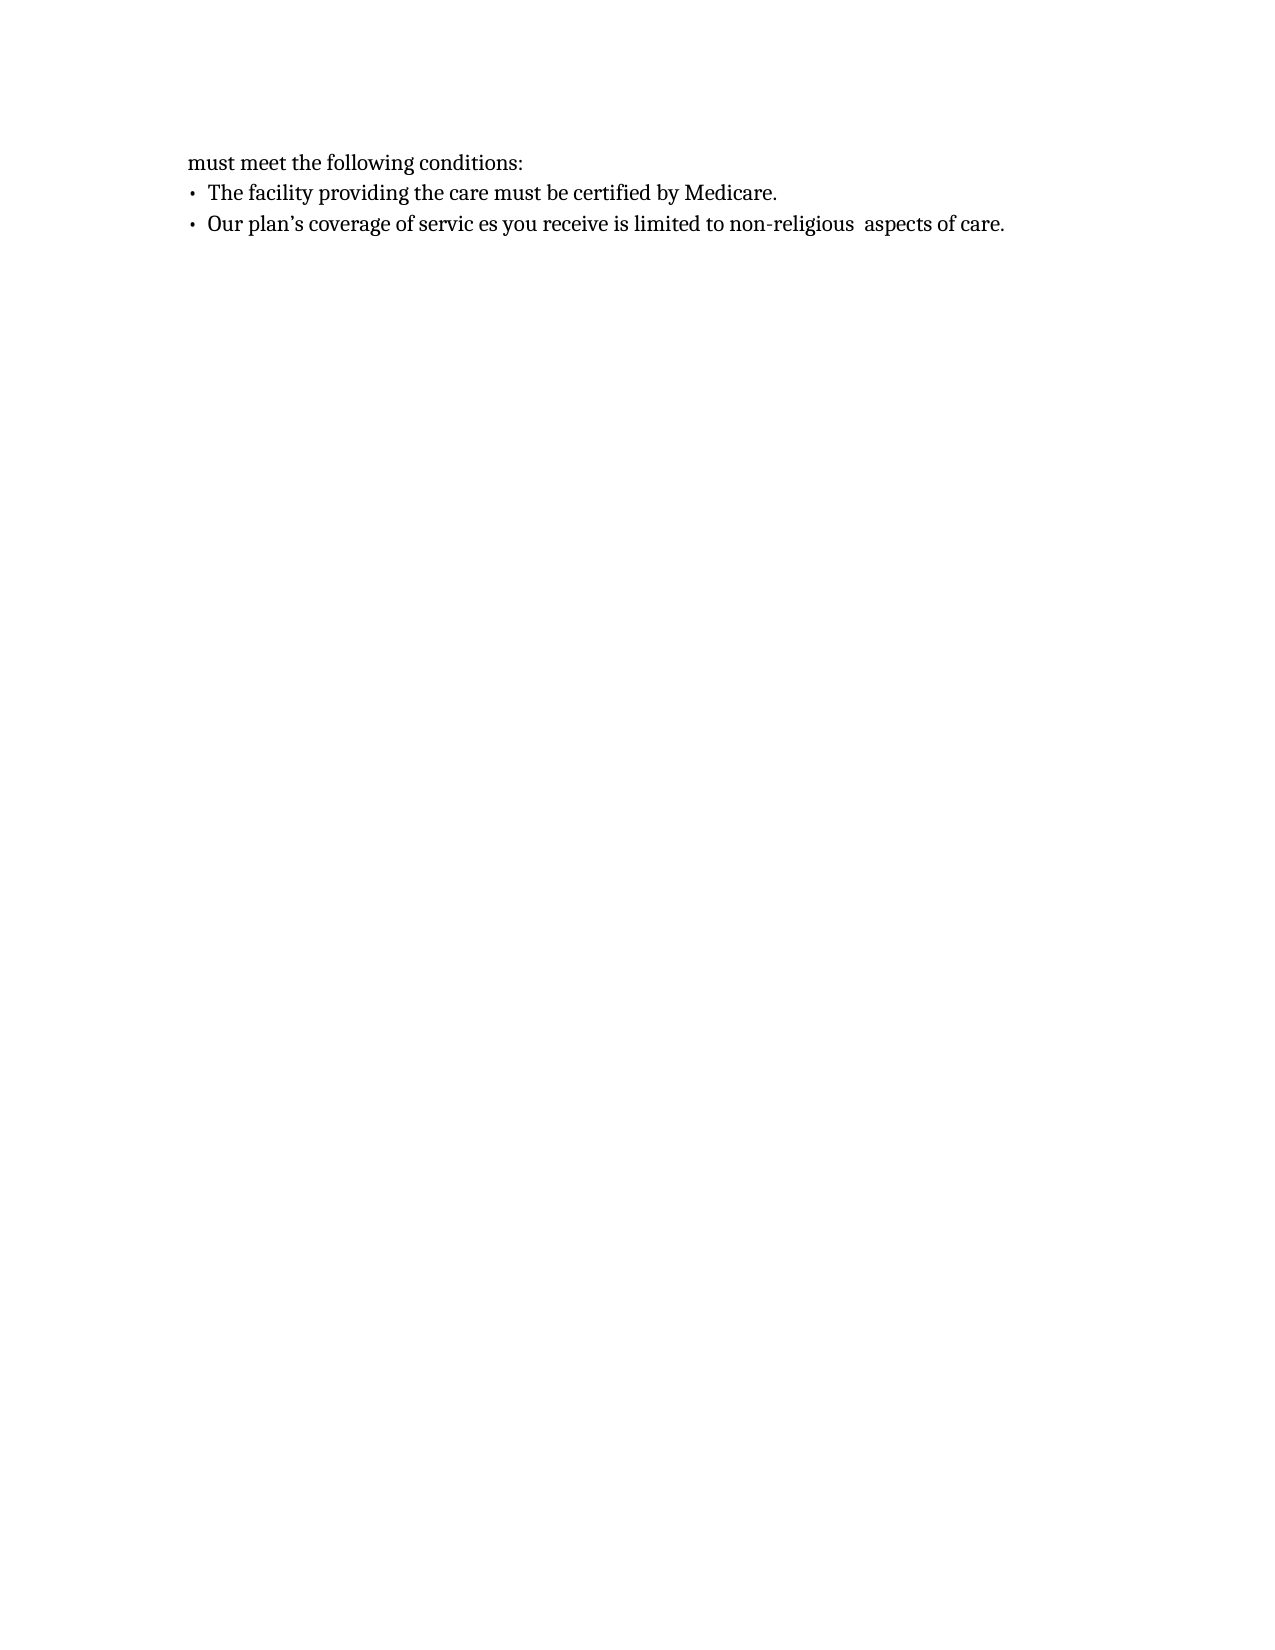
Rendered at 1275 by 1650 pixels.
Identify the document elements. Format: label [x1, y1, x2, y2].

text [187, 150, 1087, 237]
